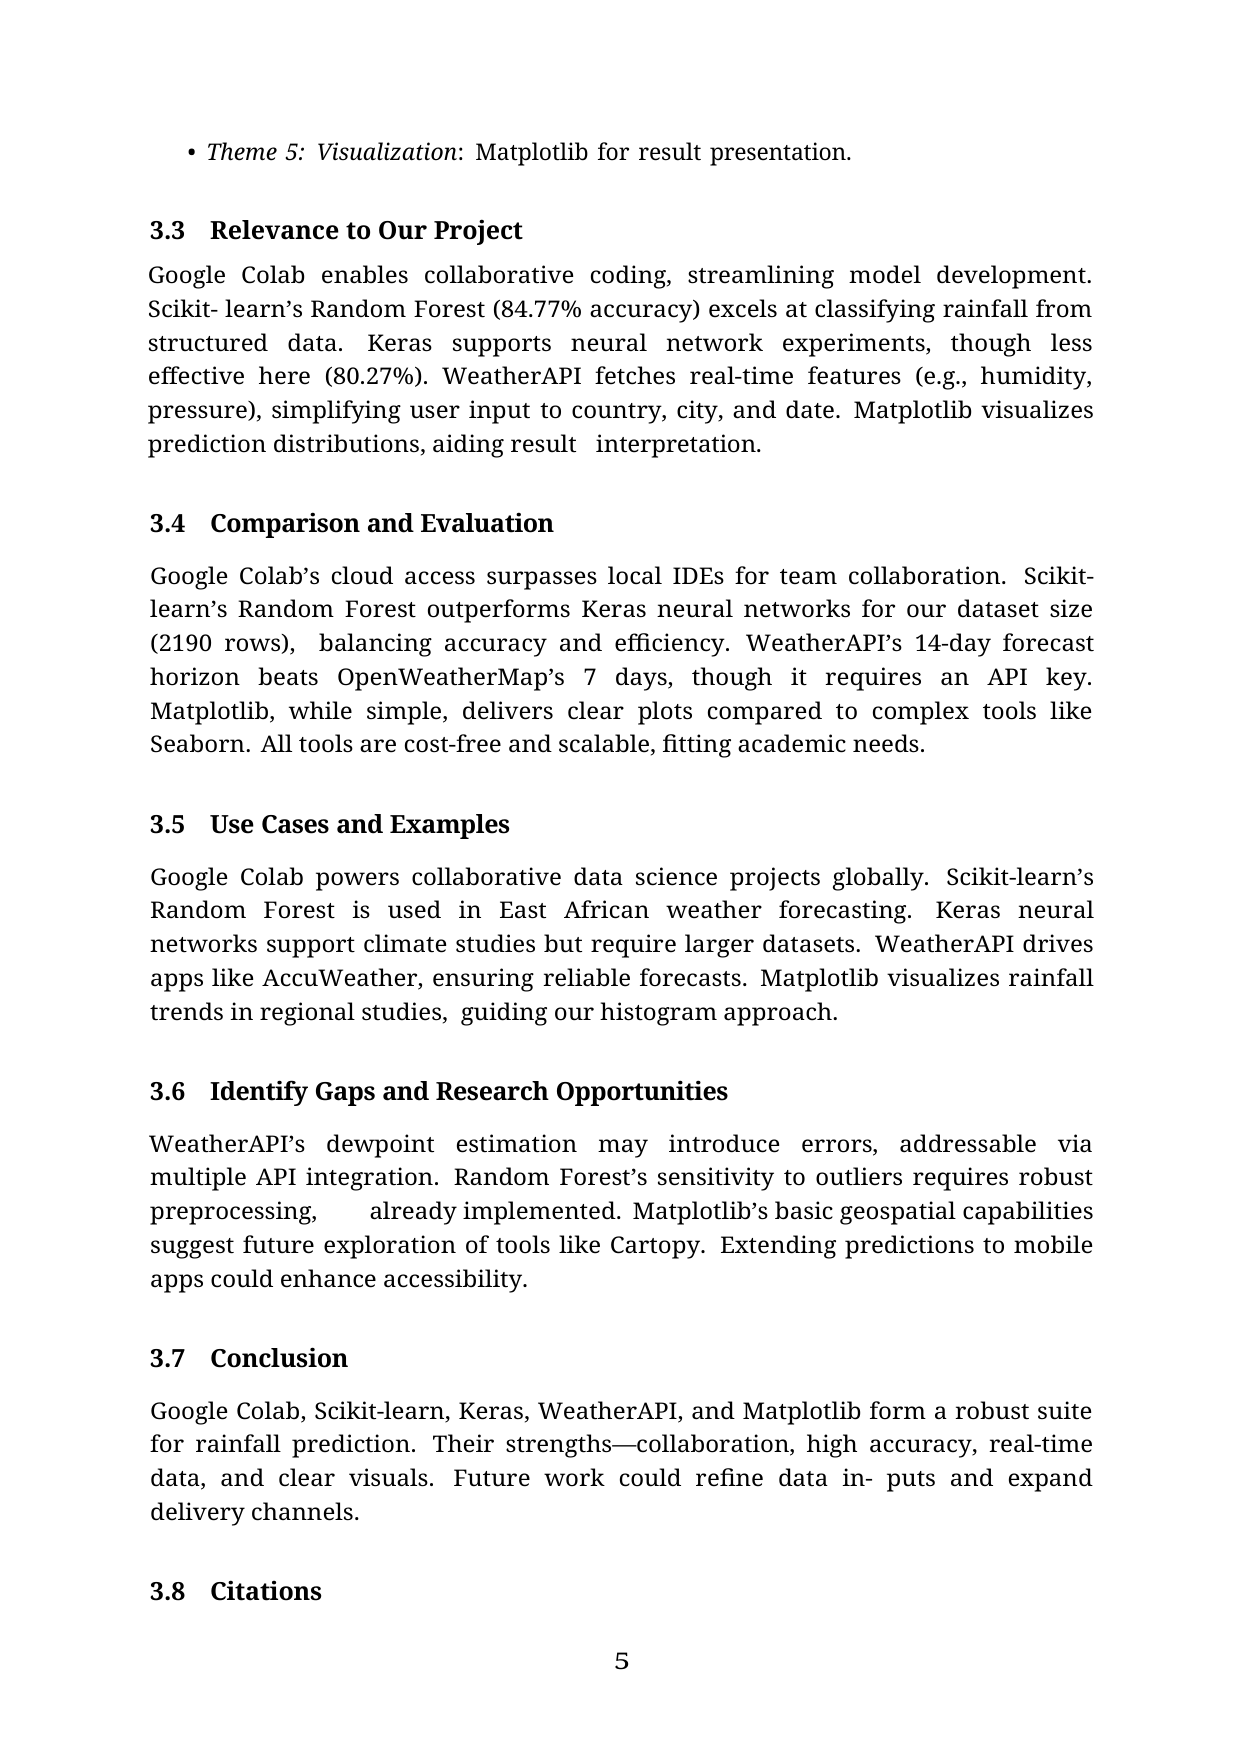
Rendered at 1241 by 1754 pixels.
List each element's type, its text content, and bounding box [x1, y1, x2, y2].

text Google Colab’s cloud access surpasses local IDEs for team collaboration. Scikit-learn’s Random Forest outperforms Keras neural networks for our dataset size (2190 rows), balancing accuracy and efficiency. WeatherAPI’s 14-day forecast horizon beats OpenWeatherMap’s 7 days, though it requires an API key. Matplotlib, while simple, delivers clear plots compared to complex tools like Seaborn. All tools are cost-free and scalable, fitting academic needs. [150, 559, 1094, 759]
subtitle Relevance to Our Project [150, 213, 1122, 247]
subtitle Identify Gaps and Research Opportunities [150, 1073, 1122, 1108]
text Google Colab powers collaborative data science projects globally. Scikit-learn’s Random Forest is used in East African weather forecasting. Keras neural networks support climate studies but require larger datasets. WeatherAPI drives apps like AccuWeather, ensuring reliable forecasts. Matplotlib visualizes rainfall trends in regional studies, guiding our histogram approach. [150, 861, 1094, 1027]
subtitle Conclusion [150, 1341, 1122, 1374]
text Google Colab, Scikit-learn, Keras, WeatherAPI, and Matplotlib form a robust suite for rainfall prediction. Their strengths—collaboration, high accuracy, real-time data, and clear visuals. Future work could refine data in- puts and expand delivery channels. [150, 1394, 1094, 1527]
text Google Colab enables collaborative coding, streamlining model development. Scikit- learn’s Random Forest (84.77% accuracy) excels at classifying rainfall from structured data. Keras supports neural network experiments, though less effective here (80.27%). WeatherAPI fetches real-time features (e.g., humidity, pressure), simplifying user input to country, city, and date. Matplotlib visualizes prediction distributions, aiding result interpretation. [148, 259, 1094, 459]
text WeatherAPI’s dewpoint estimation may introduce errors, addressable via multiple API integration. Random Forest’s sensitivity to outliers requires robust preprocessing, already implemented. Matplotlib’s basic geospatial capabilities suggest future exploration of tools like Cartopy. Extending predictions to mobile apps could enhance accessibility. [149, 1128, 1094, 1294]
list Theme 5: Visualization: Matplotlib for result presentation. [187, 135, 1122, 167]
subtitle Use Cases and Examples [150, 806, 1122, 841]
list Citations [150, 1574, 1122, 1608]
subtitle Comparison and Evaluation [150, 506, 1122, 539]
